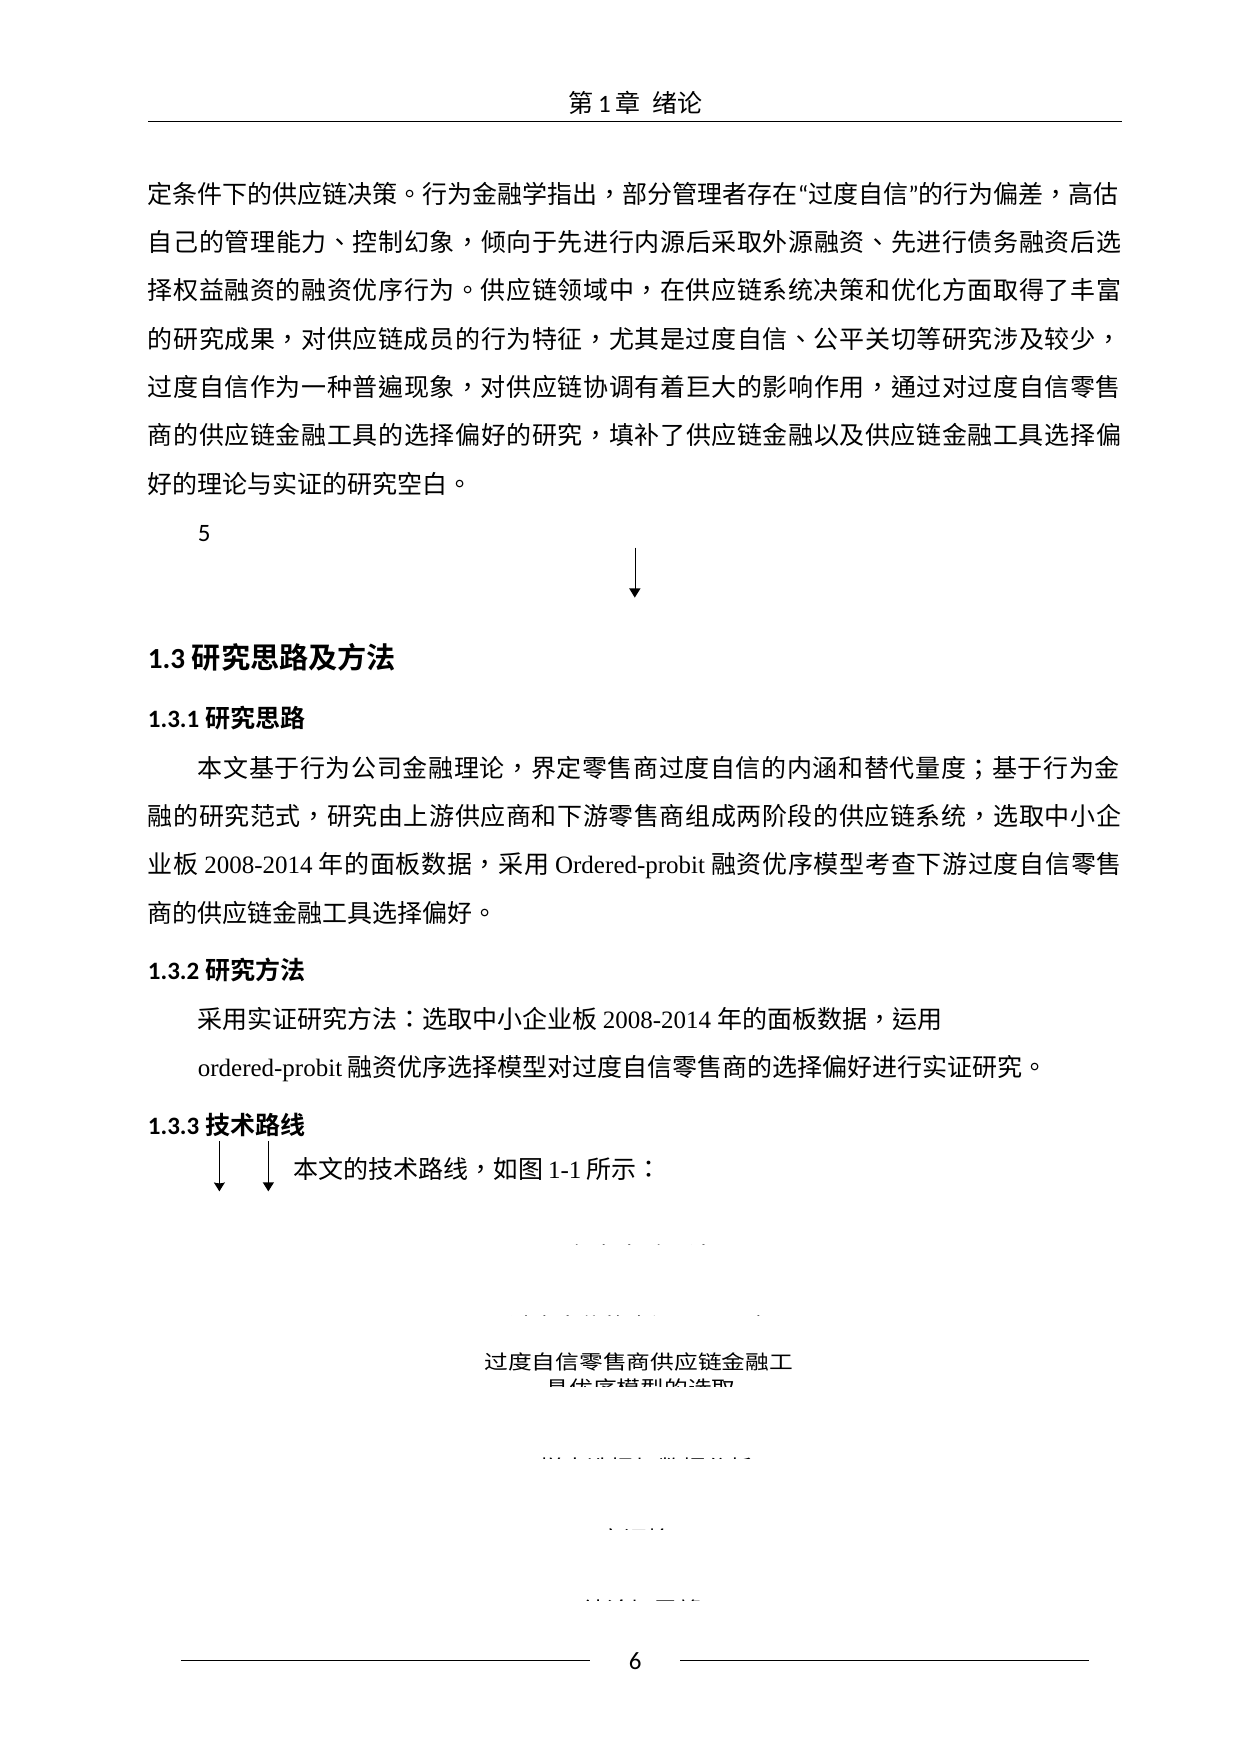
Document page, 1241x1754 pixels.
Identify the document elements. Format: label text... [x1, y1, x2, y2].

subtitle 1.3.2 研究方法 [148, 952, 1122, 986]
subtitle 1.3.1 研究思路 [148, 701, 1122, 735]
text ordered-probit融资优序选择模型对过度自信零售商的选择偏好进行实证研究。 [148, 1035, 1122, 1083]
text 采用实证研究方法：选取中小企业板2008-2014 年的面板数据，运用 [148, 986, 1122, 1035]
text 本文的技术路线，如图1-1所示： [148, 1141, 1122, 1198]
subtitle 1.3 研究思路及方法 [148, 637, 1122, 677]
subtitle 1.3.3 技术路线 [148, 1107, 1122, 1141]
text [148, 161, 1122, 499]
text 本文基于行为公司金融理论，界定零售商过度自信的内涵和替代量度；基于行为金融的研究范式，研究由上游供应商和下游零售商组成两阶段的供应链系统，选取中小企业板2008-2014年的面板数据，采用Ordered-probit融资优序模型考查下游过度自信零售商的供应链金融工具选择偏好。 [148, 735, 1122, 928]
text 5 [148, 499, 1122, 548]
